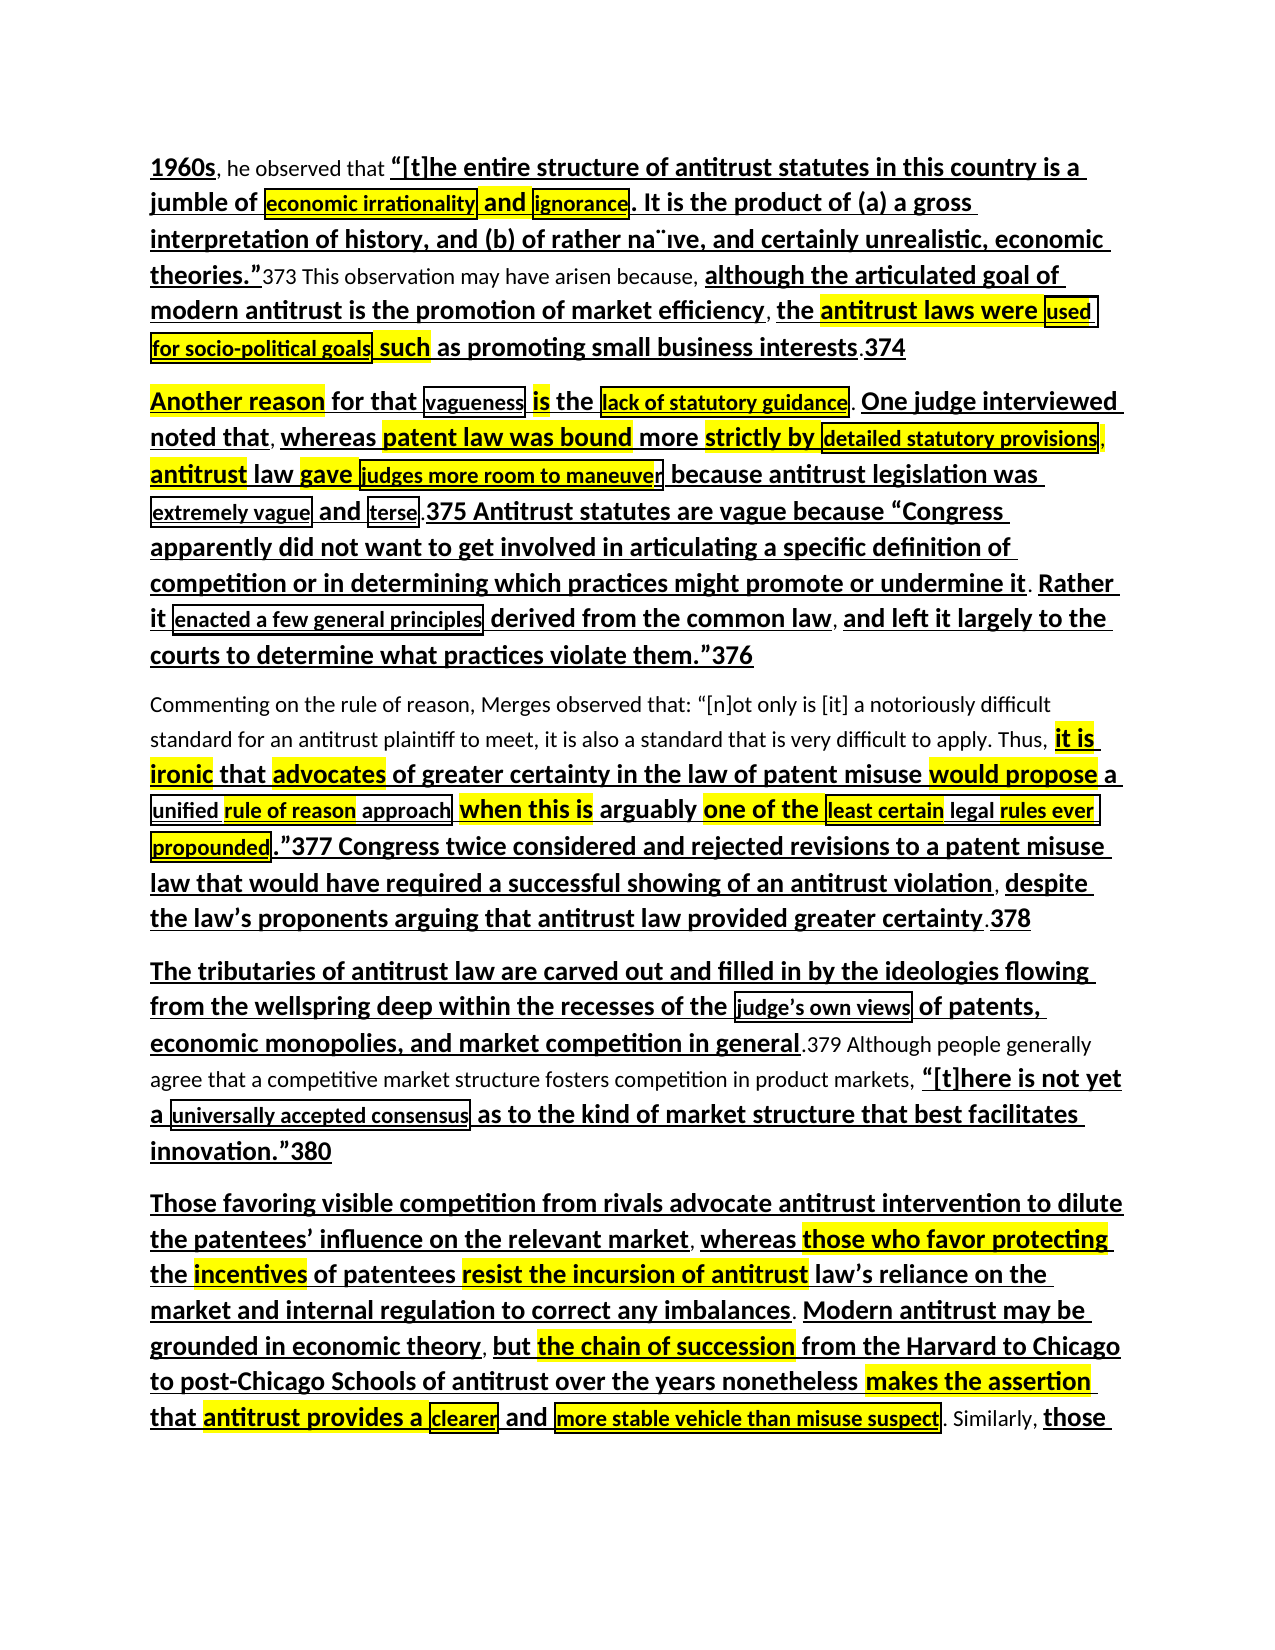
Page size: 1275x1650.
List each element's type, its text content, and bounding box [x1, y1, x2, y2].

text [150, 150, 1125, 364]
text Commenting on the rule of reason, Merges observed that: “[n]ot only is [it] a notoriously difficult standard for an antitrust plaintiff to meet, it is also a standard that is very difficult to apply. Thus, it is ironic that advocates of greater certainty in the law of patent misuse would propose a unified rule of reason approach when this is arguably one of the least certain legal rules ever propounded.”377 Congress twice considered and rejected revisions to a patent misuse law that would have required a successful showing of an antitrust violation, despite the law’s proponents arguing that antitrust law provided greater certainty.378 [150, 691, 1125, 934]
text Another reason for that vagueness is the lack of statutory guidance. One judge interviewed noted that, whereas patent law was bound more strictly by detailed statutory provisions, antitrust law gave judges more room to maneuver because antitrust legislation was extremely vague and terse.375 Antitrust statutes are vague because “Congress apparently did not want to get involved in articulating a specific definition of competition or in determining which practices might promote or undermine it. Rather it enacted a few general principles derived from the common law, and left it largely to the courts to determine what practices violate them.”376 [150, 384, 1125, 671]
text The tributaries of antitrust law are carved out and filled in by the ideologies flowing from the wellspring deep within the recesses of the judge’s own views of patents, economic monopolies, and market competition in general.379 Although people generally agree that a competitive market structure fosters competition in product markets, “[t]here is not yet a universally accepted consensus as to the kind of market structure that best facilitates innovation.”380 [150, 954, 1125, 1167]
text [150, 1186, 1125, 1434]
